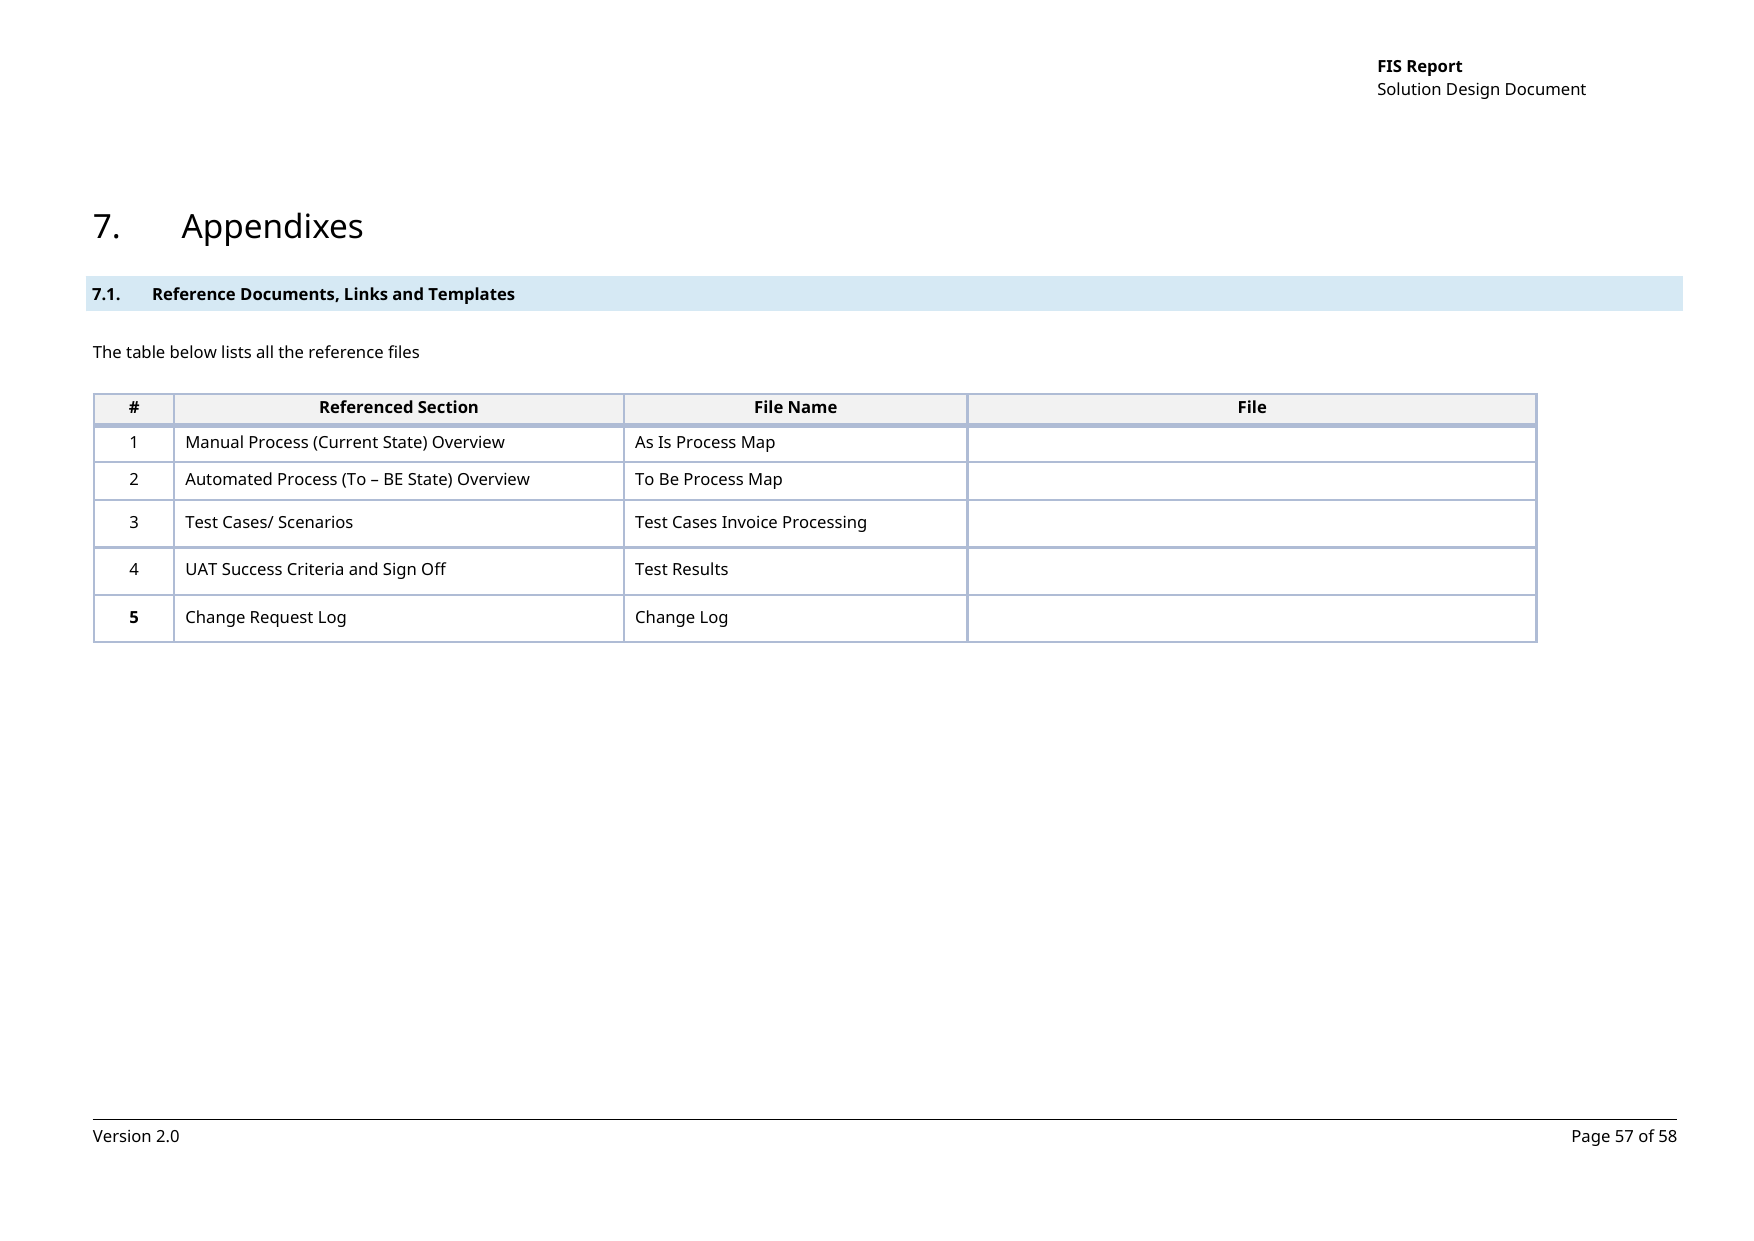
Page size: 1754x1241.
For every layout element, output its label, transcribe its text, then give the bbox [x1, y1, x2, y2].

table_cell To Be Process Map [625, 463, 966, 499]
table_cell UAT Success Criteria and Sign Off [175, 549, 623, 594]
table_cell Test Cases Invoice Processing [625, 501, 966, 546]
table_cell [969, 428, 1535, 461]
table_cell [969, 463, 1535, 499]
table_cell 2 [95, 463, 173, 499]
table_cell Test Results [625, 549, 966, 594]
table_cell Change Request Log [175, 596, 623, 641]
table_header File [969, 395, 1535, 423]
table_cell Manual Process (Current State) Overview [175, 428, 623, 461]
subtitle Appendixes [93, 203, 1535, 249]
table_cell Change Log [625, 596, 966, 641]
table_header File Name [625, 395, 966, 423]
text The table below lists all the reference files [93, 341, 1535, 363]
table_cell 1 [95, 428, 173, 461]
table_header Referenced Section [175, 395, 623, 423]
table_cell [969, 549, 1535, 594]
table_cell 5 [95, 596, 173, 641]
table_cell 4 [95, 549, 173, 594]
table_cell 3 [95, 501, 173, 546]
table_cell Automated Process (To – BE State) Overview [175, 463, 623, 499]
table_cell As Is Process Map [625, 428, 966, 461]
table_cell Test Cases/ Scenarios [175, 501, 623, 546]
subtitle Reference Documents, Links and Templates [92, 283, 1677, 305]
table_cell [969, 501, 1535, 546]
table_cell [969, 596, 1535, 641]
table_header # [95, 395, 173, 423]
